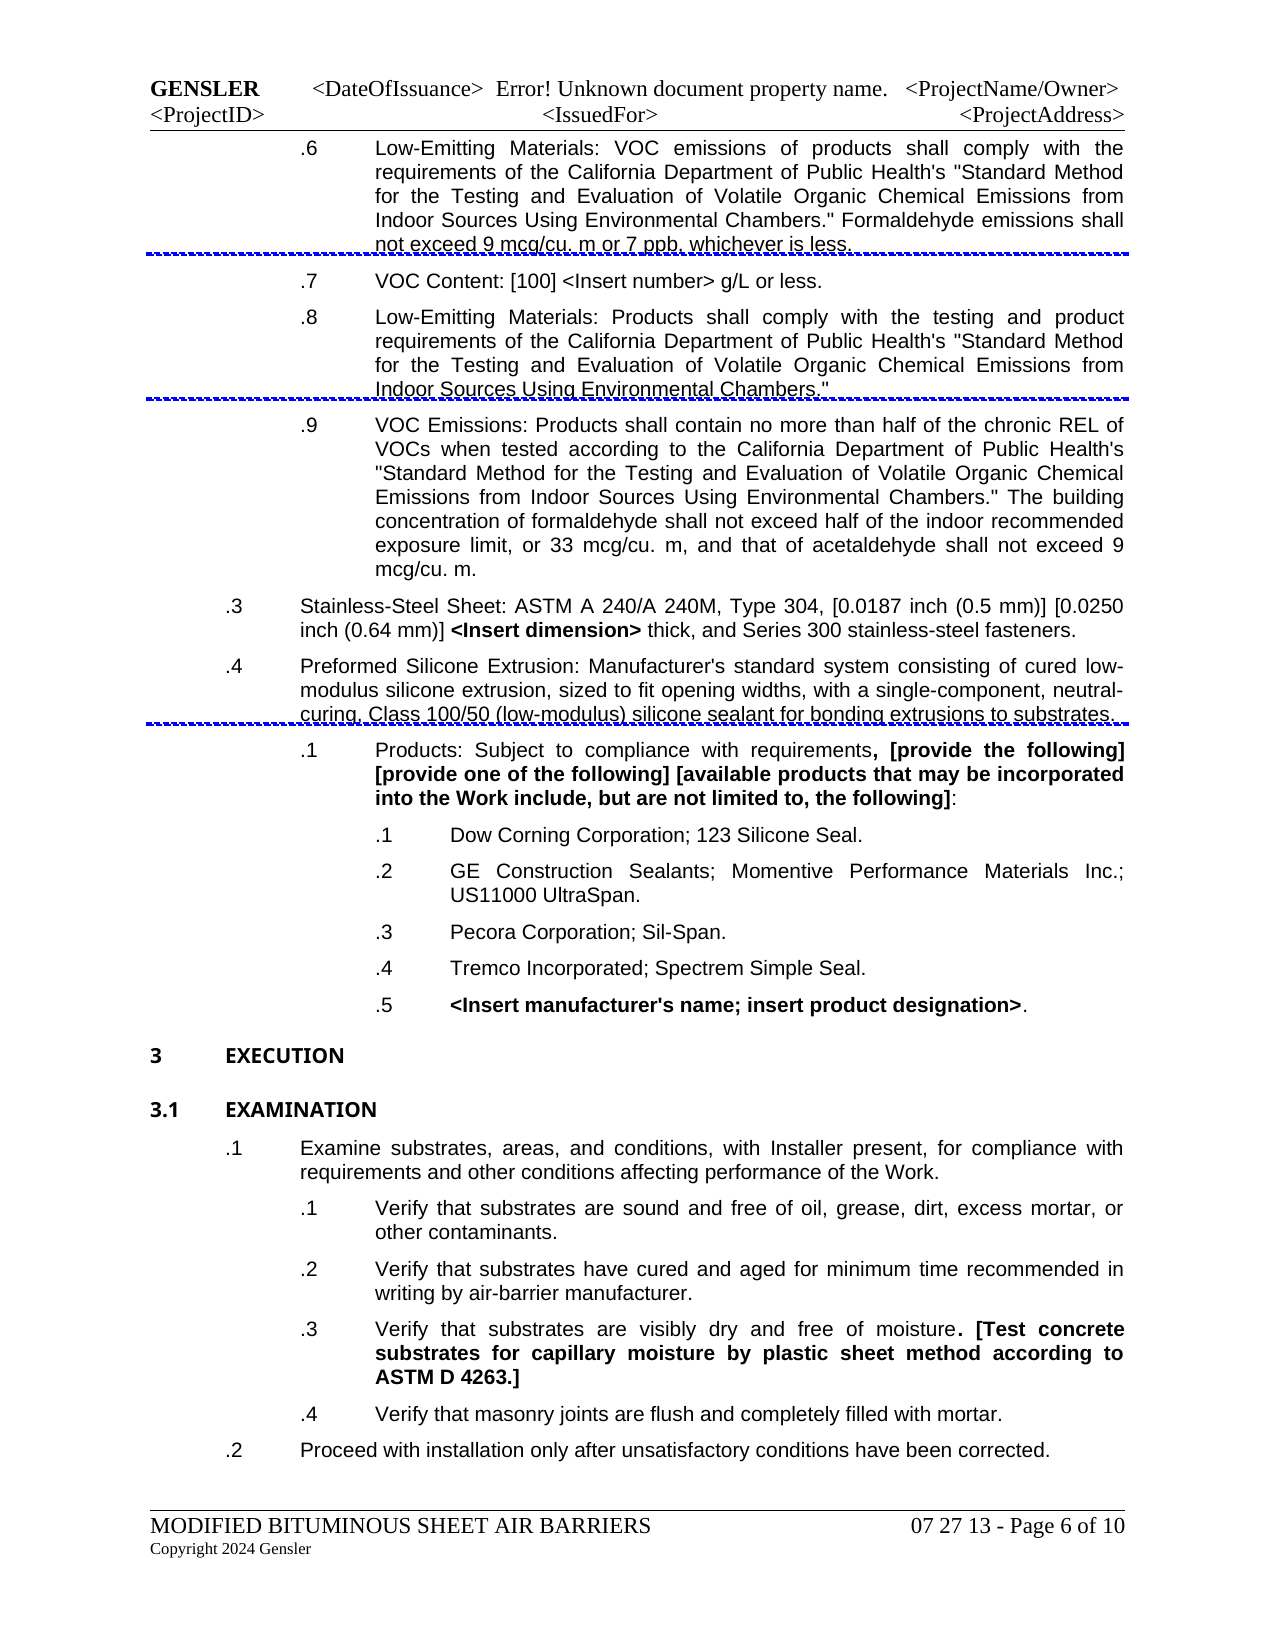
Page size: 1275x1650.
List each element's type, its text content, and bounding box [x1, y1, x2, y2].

list Preformed Silicone Extrusion: Manufacturer's standard system consisting of cured low-modulus silicone extrusion, sized to fit opening widths, with a single-component, neutral-curing, Class 100/50 (low-modulus) silicone sealant for bonding extrusions to substrates. [225, 654, 1125, 726]
list VOC Emissions: Products shall contain no more than half of the chronic REL of VOCs when tested according to the California Department of Public Health's "Standard Method for the Testing and Evaluation of Volatile Organic Chemical Emissions from Indoor Sources Using Environmental Chambers." The building concentration of formaldehyde shall not exceed half of the indoor recommended exposure limit, or 33 mcg/cu. m, and that of acetaldehyde shall not exceed 9 mcg/cu. m. [300, 413, 1125, 581]
list Verify that masonry joints are flush and completely filled with mortar. [300, 1401, 1125, 1425]
list Tremco Incorporated; Spectrem Simple Seal. [375, 956, 1125, 980]
list VOC Content: [100] <Insert number> g/L or less. [300, 268, 1125, 292]
list Verify that substrates are visibly dry and free of moisture. [Test concrete substrates for capillary moisture by plastic sheet method according to ASTM D 4263.] [300, 1317, 1125, 1389]
list GE Construction Sealants; Momentive Performance Materials Inc.; US11000 UltraSpan. [375, 859, 1125, 907]
list Dow Corning Corporation; 123 Silicone Seal. [375, 823, 1125, 847]
list Proceed with installation only after unsatisfactory conditions have been corrected. [225, 1438, 1125, 1462]
list Low-Emitting Materials: VOC emissions of products shall comply with the requirements of the California Department of Public Health's "Standard Method for the Testing and Evaluation of Volatile Organic Chemical Emissions from Indoor Sources Using Environmental Chambers." Formaldehyde emissions shall not exceed 9 mcg/cu. m or 7 ppb, whichever is less. [300, 136, 1125, 256]
list <Insert manufacturer's name; insert product designation>. [375, 992, 1125, 1016]
list Verify that substrates have cured and aged for minimum time recommended in writing by air-barrier manufacturer. [300, 1257, 1125, 1304]
list Pecora Corporation; Sil-Span. [375, 919, 1125, 943]
list Verify that substrates are sound and free of oil, grease, dirt, excess mortar, or other contaminants. [300, 1196, 1125, 1244]
list Products: Subject to compliance with requirements, [provide the following] [provide one of the following] [available products that may be incorporated into the Work include, but are not limited to, the following]: [300, 738, 1125, 810]
list Stainless-Steel Sheet: ASTM A 240/A 240M, Type 304, [0.0187 inch (0.5 mm)] [0.0250 inch (0.64 mm)] <Insert dimension> thick, and Series 300 stainless-steel fasteners. [225, 593, 1125, 641]
list Execution [150, 1041, 1125, 1070]
list Examine substrates, areas, and conditions, with Installer present, for compliance with requirements and other conditions affecting performance of the Work. [225, 1136, 1125, 1184]
list examination [150, 1095, 1125, 1123]
